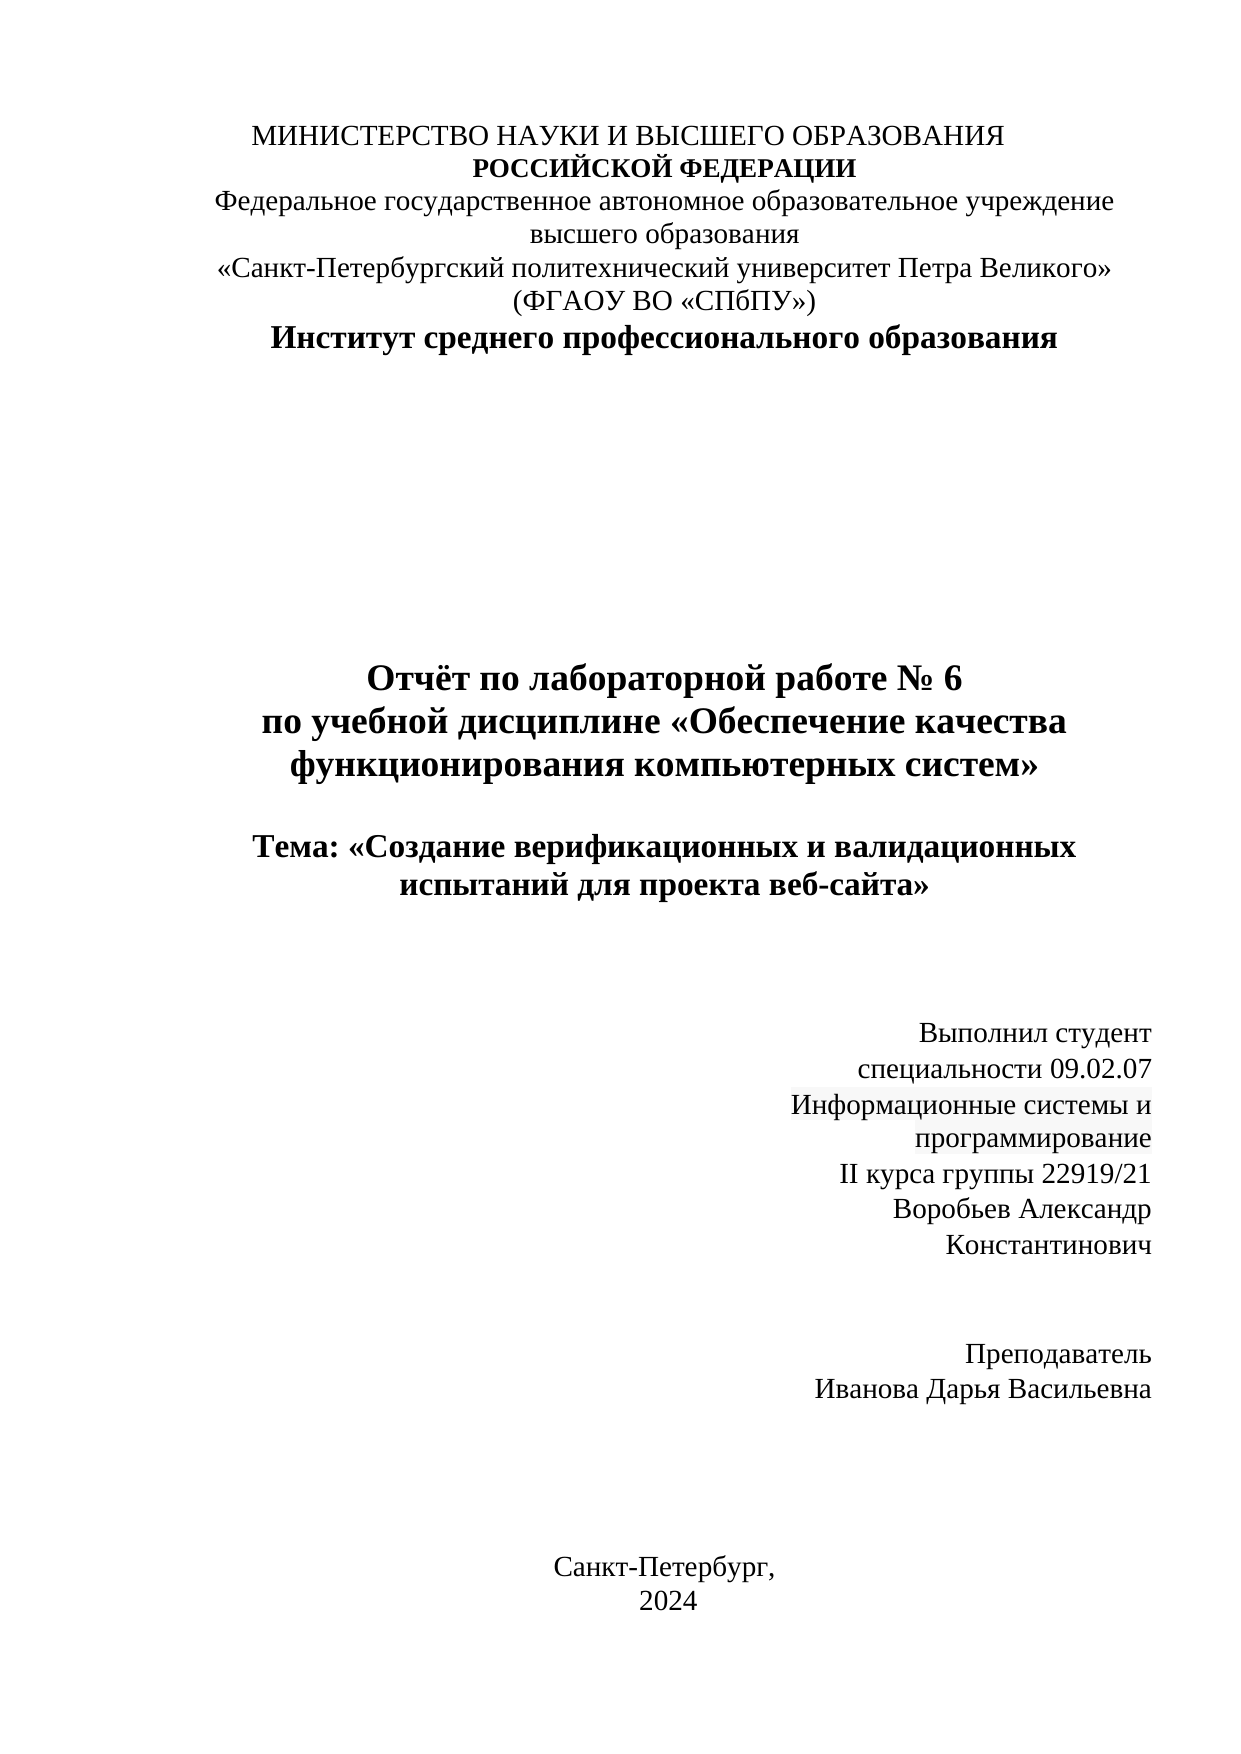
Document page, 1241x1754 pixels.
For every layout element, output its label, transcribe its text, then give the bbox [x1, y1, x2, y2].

text по учебной дисциплине «Обеспечение качества функционирования компьютерных систем» [177, 698, 1152, 785]
text (ФГАОУ ВО «СПбПУ») [177, 283, 1152, 317]
text Иванова Дарья Васильевна [177, 1371, 1152, 1405]
text «Санкт-Петербургский политехнический университет Петра Великого» [177, 250, 1152, 283]
text Информационные системы и программирование [177, 1087, 915, 1154]
text МИНИСТЕРСТВО НАУКИ и высшего образования [177, 118, 1152, 152]
text Тема: «Создание верификационных и валидационных испытаний для проекта веб-сайта» [177, 826, 1152, 903]
text специальности 09.02.07 [177, 1051, 1152, 1085]
text Константинович [177, 1227, 1152, 1261]
text II курса группы 22919/21 [177, 1156, 1152, 1189]
text Воробьев Александр [177, 1192, 1152, 1225]
text Институт среднего профессионального образования [177, 317, 1152, 355]
text Отчёт по лабораторной работе № 6 [177, 655, 1152, 698]
text РОССИЙСКОЙ ФЕДЕРАЦИИ [177, 152, 1152, 183]
text Преподаватель [177, 1336, 1152, 1369]
text Выполнил студент [177, 1016, 1152, 1049]
text высшего образования [177, 216, 1152, 250]
text 2024 [177, 1583, 1152, 1617]
text Санкт-Петербург, [177, 1549, 1152, 1583]
text Федеральное государственное автономное образовательное учреждение [177, 183, 1152, 216]
